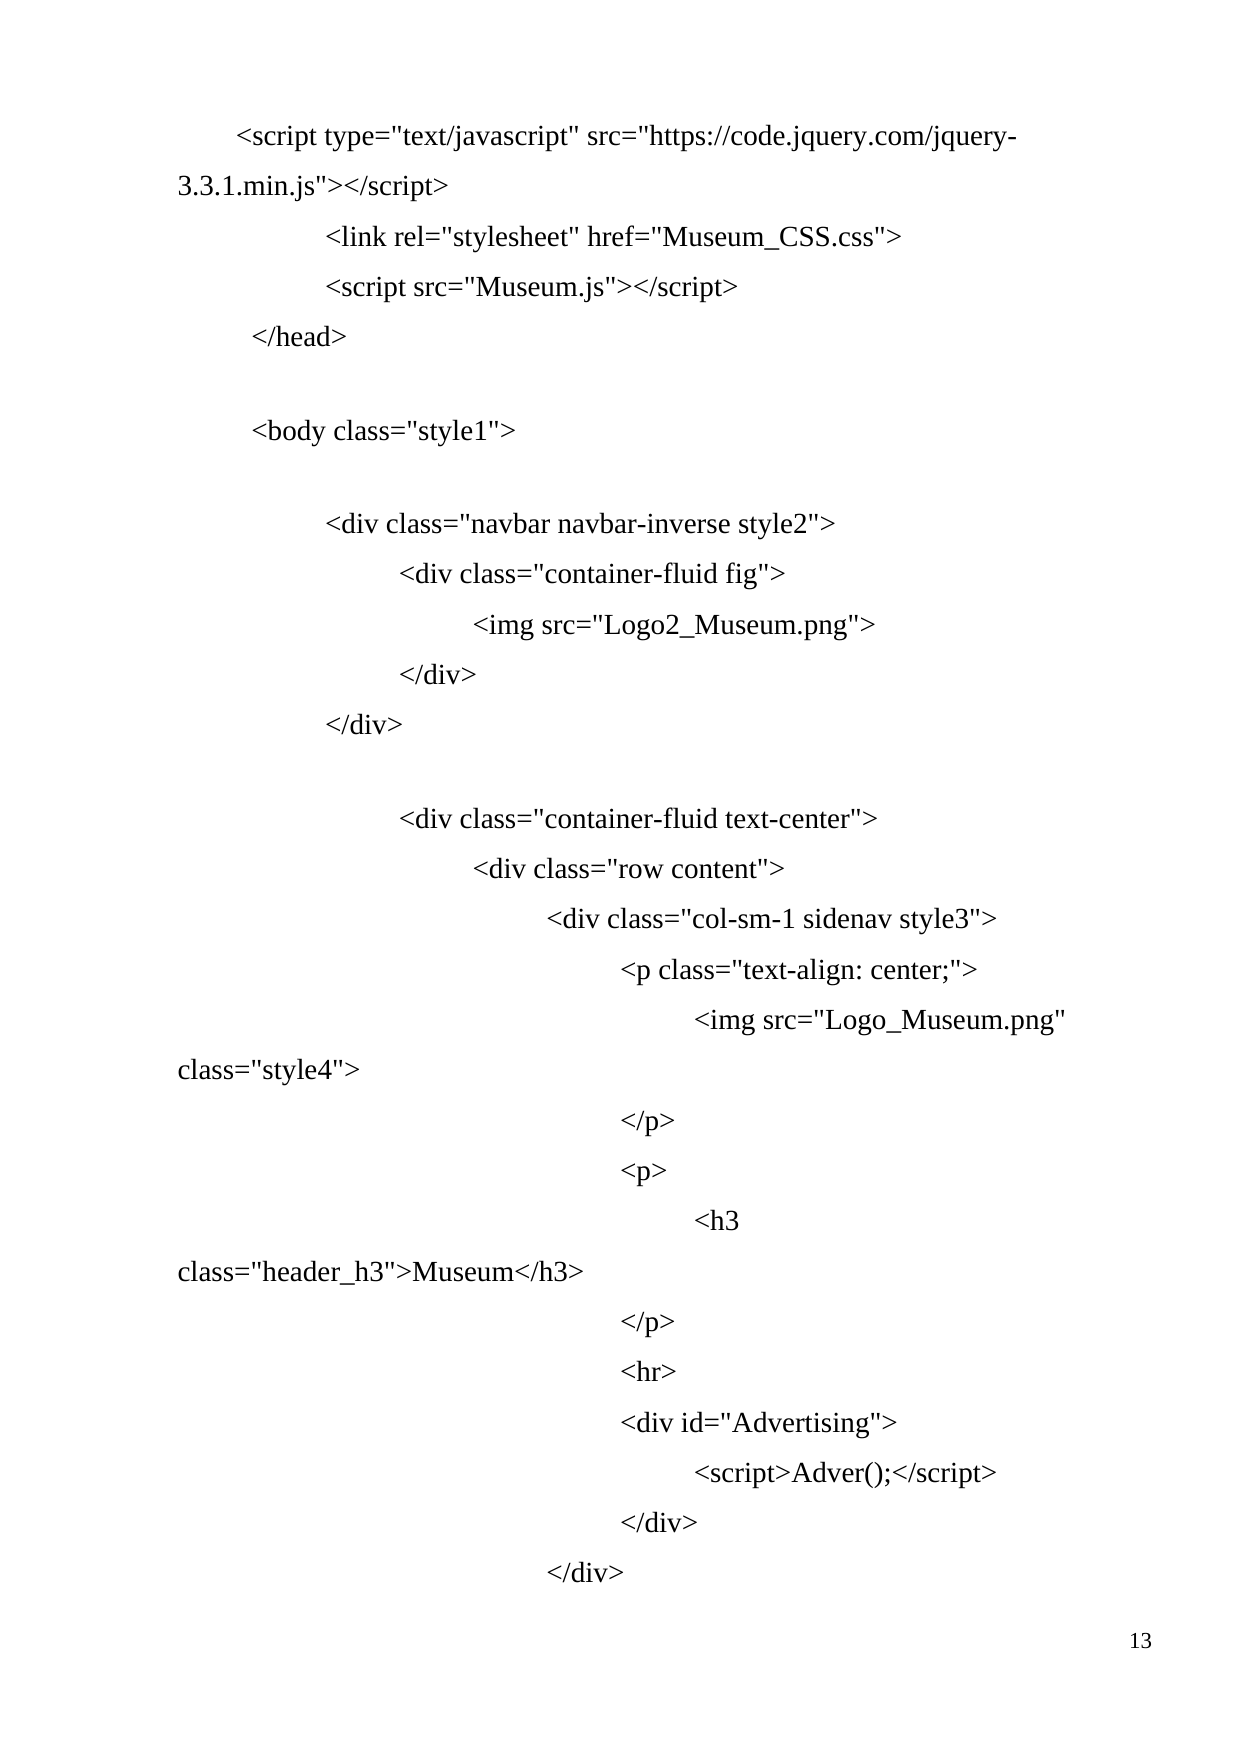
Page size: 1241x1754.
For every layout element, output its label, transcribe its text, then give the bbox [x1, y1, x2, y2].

text <div id="Advertising"> [177, 1405, 1152, 1438]
text <body class="style1"> [177, 413, 1152, 446]
text <div class="row content"> [177, 851, 1152, 885]
text <p> [177, 1153, 1152, 1187]
text </div> [177, 1505, 1152, 1539]
text </div> [177, 657, 1152, 691]
text </div> [177, 707, 1152, 741]
text <img src="Logo_Museum.png" class="style4"> [177, 1002, 1152, 1086]
text </div> [177, 1556, 1152, 1589]
text <hr> [177, 1354, 1152, 1388]
text <script type="text/javascript" src="https://code.jquery.com/jquery-3.3.1.min.js"></script> [177, 118, 1152, 202]
text </p> [177, 1304, 1152, 1338]
text <script src="Museum.js"></script> [177, 269, 1152, 303]
text </p> [177, 1103, 1152, 1136]
text <img src="Logo2_Museum.png"> [177, 607, 1152, 640]
text <h3 class="header_h3">Museum</h3> [177, 1203, 1152, 1287]
text <div class="navbar navbar-inverse style2"> [177, 506, 1152, 540]
text </head> [177, 319, 1152, 353]
text <link rel="stylesheet" href="Museum_CSS.css"> [177, 219, 1152, 252]
text <div class="container-fluid text-center"> [177, 801, 1152, 834]
text <script>Adver();</script> [177, 1455, 1152, 1488]
text <div class="container-fluid fig"> [177, 557, 1152, 590]
text <p class="text-align: center;"> [177, 952, 1152, 985]
text <div class="col-sm-1 sidenav style3"> [177, 902, 1152, 935]
